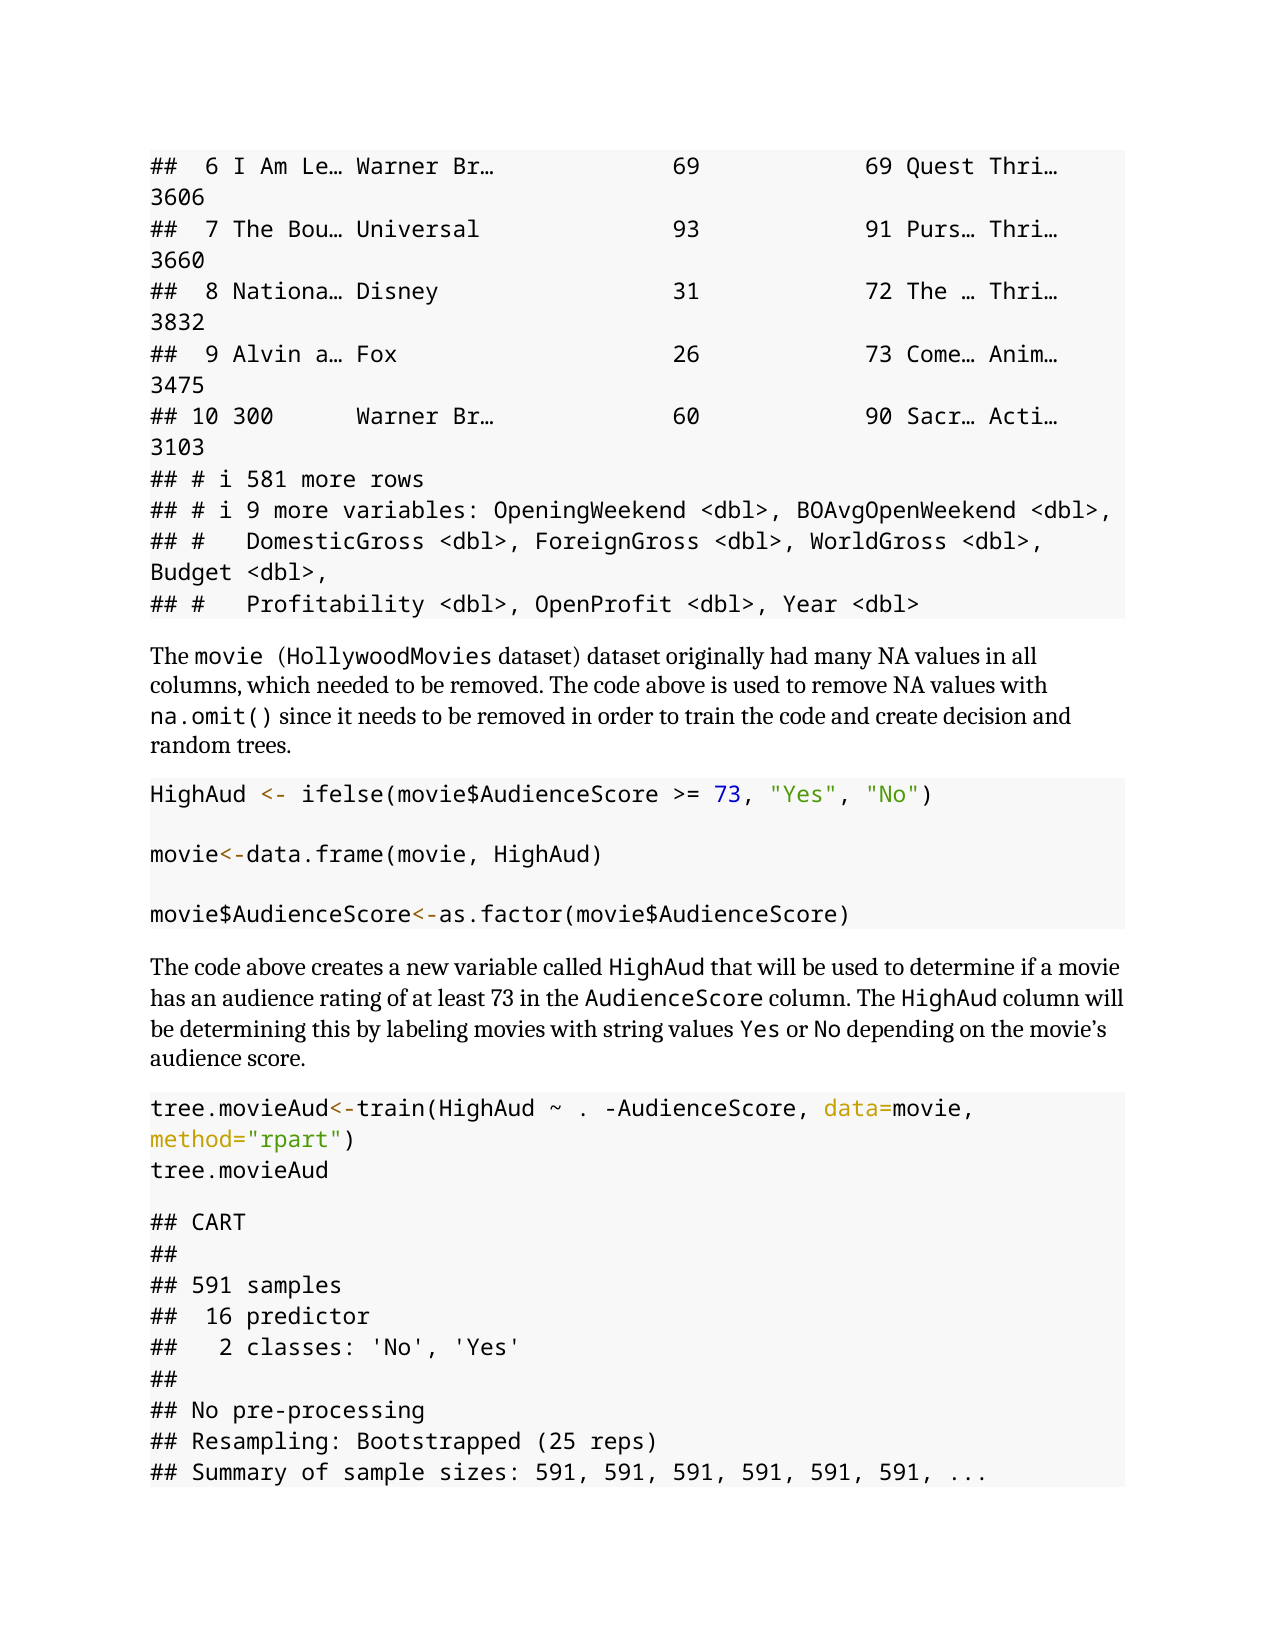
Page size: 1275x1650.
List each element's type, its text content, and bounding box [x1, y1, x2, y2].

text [150, 150, 1125, 619]
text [150, 1206, 1125, 1487]
text HighAud <- ifelse(movie$AudienceScore >= 73, "Yes", "No") movie<-data.frame(movie, HighAud) movie$AudienceScore<-as.factor(movie$AudienceScore) [150, 778, 1125, 929]
text The movie (HollywoodMovies dataset) dataset originally had many NA values in all columns, which needed to be removed. The code above is used to remove NA values with na.omit() since it needs to be removed in order to train the code and create decision and random trees. [150, 639, 1125, 759]
text The code above creates a new variable called HighAud that will be used to determine if a movie has an audience rating of at least 73 in the AudienceScore column. The HighAud column will be determining this by labeling movies with string values Yes or No depending on the movie’s audience score. [150, 950, 1125, 1073]
text tree.movieAud<-train(HighAud ~ . -AudienceScore, data=movie, method="rpart") tree.movieAud [329, 1092, 1125, 1185]
